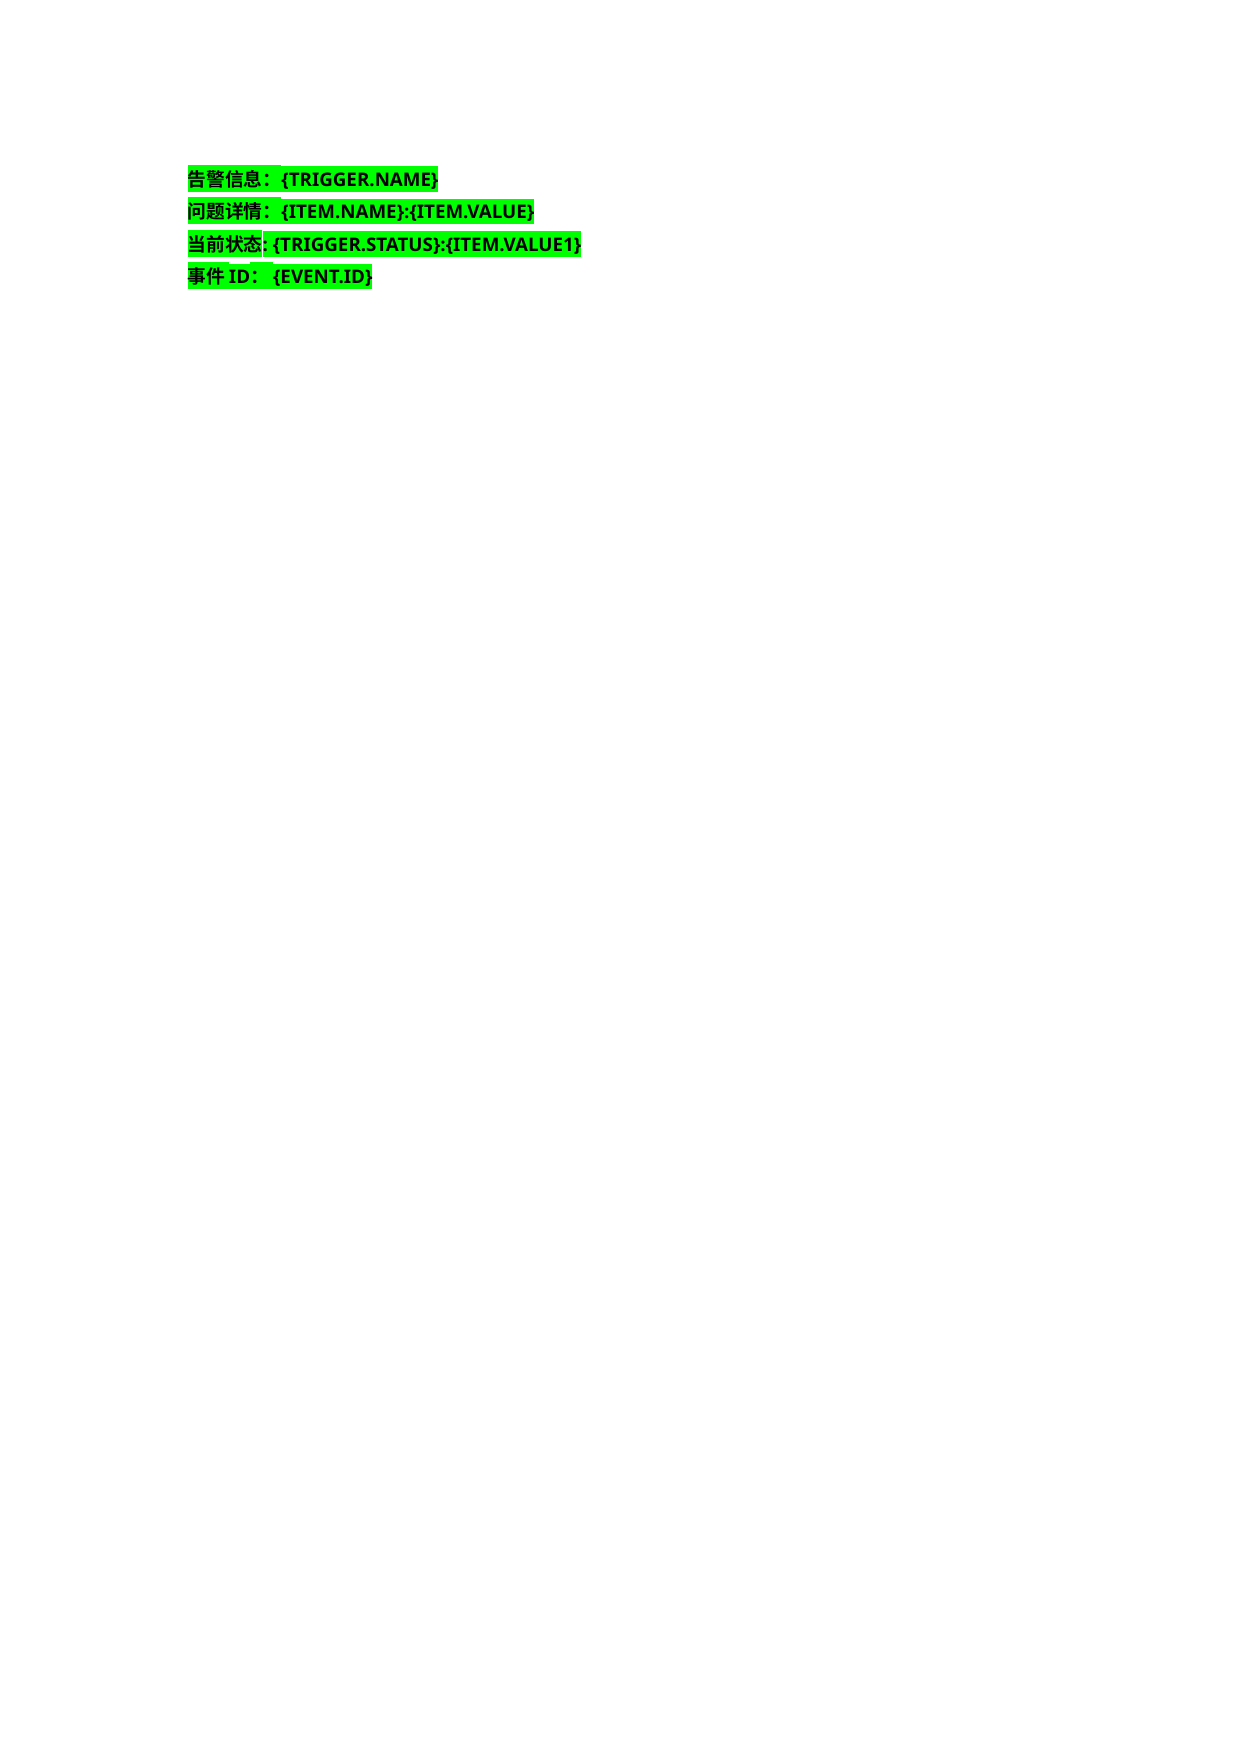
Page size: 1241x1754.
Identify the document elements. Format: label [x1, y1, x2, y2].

text [187, 162, 1053, 292]
